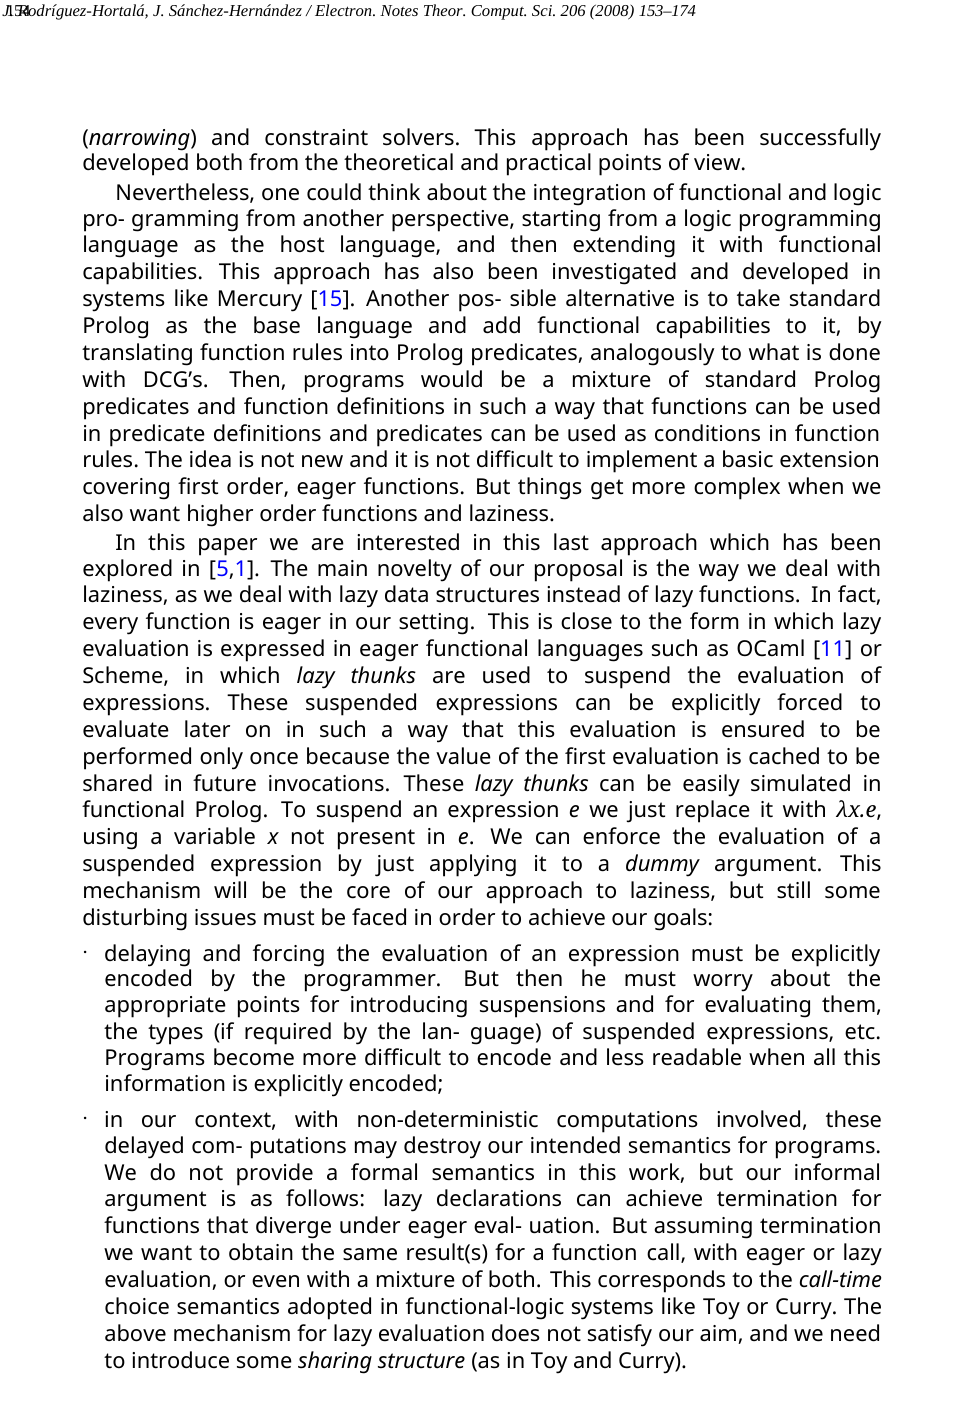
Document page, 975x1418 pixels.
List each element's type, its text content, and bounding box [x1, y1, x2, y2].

list delaying and forcing the evaluation of an expression must be explicitly encoded by the programmer. But then he must worry about the appropriate points for introducing suspensions and for evaluating them, the types (if required by the lan- guage) of suspended expressions, etc. Programs become more difficult to encode and less readable when all this information is explicitly encoded; [83, 941, 882, 1098]
list in our context, with non-deterministic computations involved, these delayed com- putations may destroy our intended semantics for programs. We do not provide a formal semantics in this work, but our informal argument is as follows: lazy declarations can achieve termination for functions that diverge under eager eval- uation. But assuming termination we want to obtain the same result(s) for a function call, with eager or lazy evaluation, or even with a mixture of both. This corresponds to the call-time choice semantics adopted in functional-logic systems like Toy or Curry. The above mechanism for lazy evaluation does not satisfy our aim, and we need to introduce some sharing structure (as in Toy and Curry). [83, 1106, 882, 1374]
text In this paper we are interested in this last approach which has been explored in [5,1]. The main novelty of our proposal is the way we deal with laziness, as we deal with lazy data structures instead of lazy functions. In fact, every function is eager in our setting. This is close to the form in which lazy evaluation is expressed in eager functional languages such as OCaml [11] or Scheme, in which lazy thunks are used to suspend the evaluation of expressions. These suspended expressions can be explicitly forced to evaluate later on in such a way that this evaluation is ensured to be performed only once because the value of the first evaluation is cached to be shared in future invocations. These lazy thunks can be easily simulated in functional Prolog. To suspend an expression e we just replace it with λx.e, using a variable x not present in e. We can enforce the evaluation of a suspended expression by just applying it to a dummy argument. This mechanism will be the core of our approach to laziness, but still some disturbing issues must be faced in order to achieve our goals: [82, 529, 882, 932]
text Nevertheless, one could think about the integration of functional and logic pro- gramming from another perspective, starting from a logic programming language as the host language, and then extending it with functional capabilities. This approach has also been investigated and developed in systems like Mercury [15]. Another pos- sible alternative is to take standard Prolog as the base language and add functional capabilities to it, by translating function rules into Prolog predicates, analogously to what is done with DCG’s. Then, programs would be a mixture of standard Prolog predicates and function definitions in such a way that functions can be used in predicate definitions and predicates can be used as conditions in function rules. The idea is not new and it is not difficult to implement a basic extension covering first order, eager functions. But things get more complex when we also want higher order functions and laziness. [82, 179, 882, 528]
text (narrowing) and constraint solvers. This approach has been successfully developed both from the theoretical and practical points of view. [82, 124, 881, 177]
